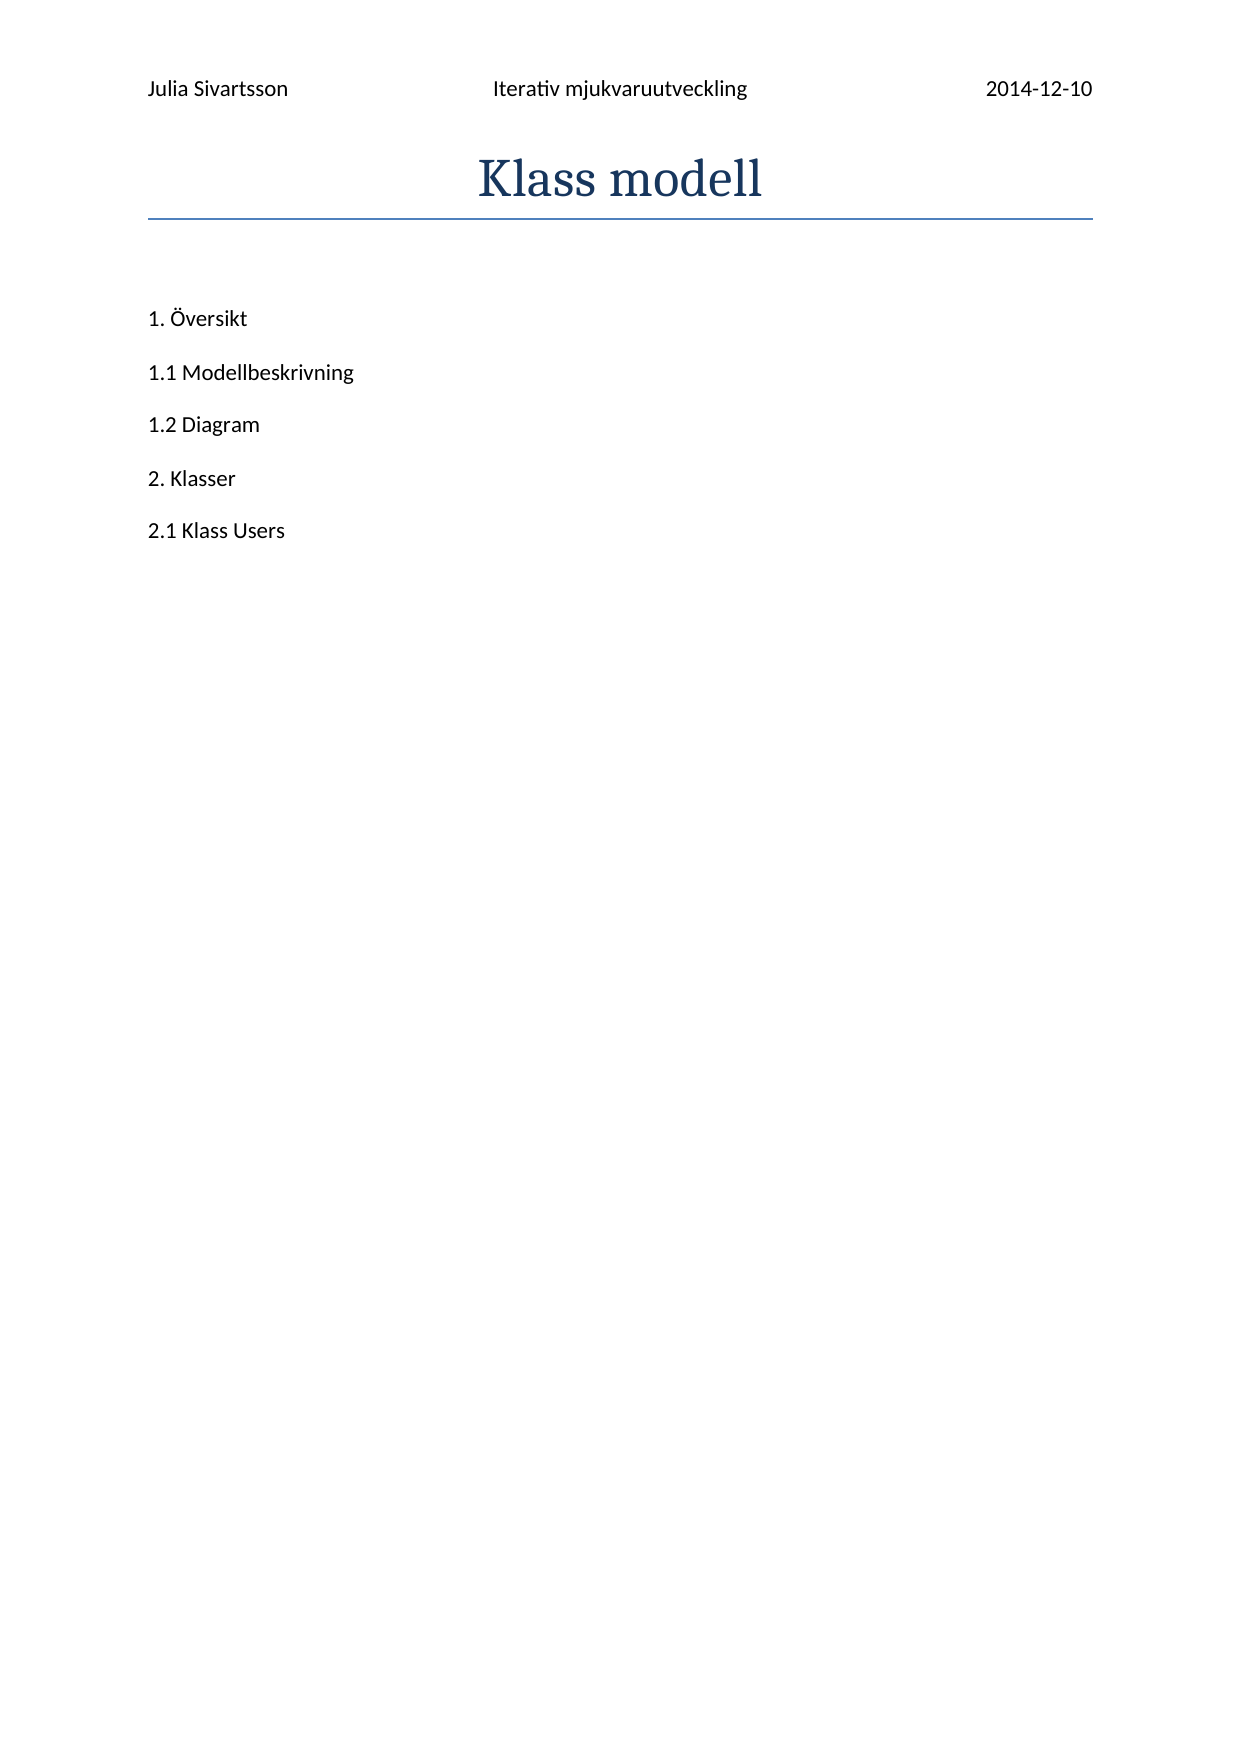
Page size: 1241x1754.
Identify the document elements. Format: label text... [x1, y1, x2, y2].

text 1.1 Modellbeskrivning [148, 358, 1093, 386]
text 2.1 Klass Users [148, 517, 1093, 545]
text 1. Översikt [148, 304, 1093, 333]
text 2. Klasser [148, 464, 1093, 492]
title Klass modell [148, 148, 1093, 218]
text 1.2 Diagram [148, 411, 1093, 439]
